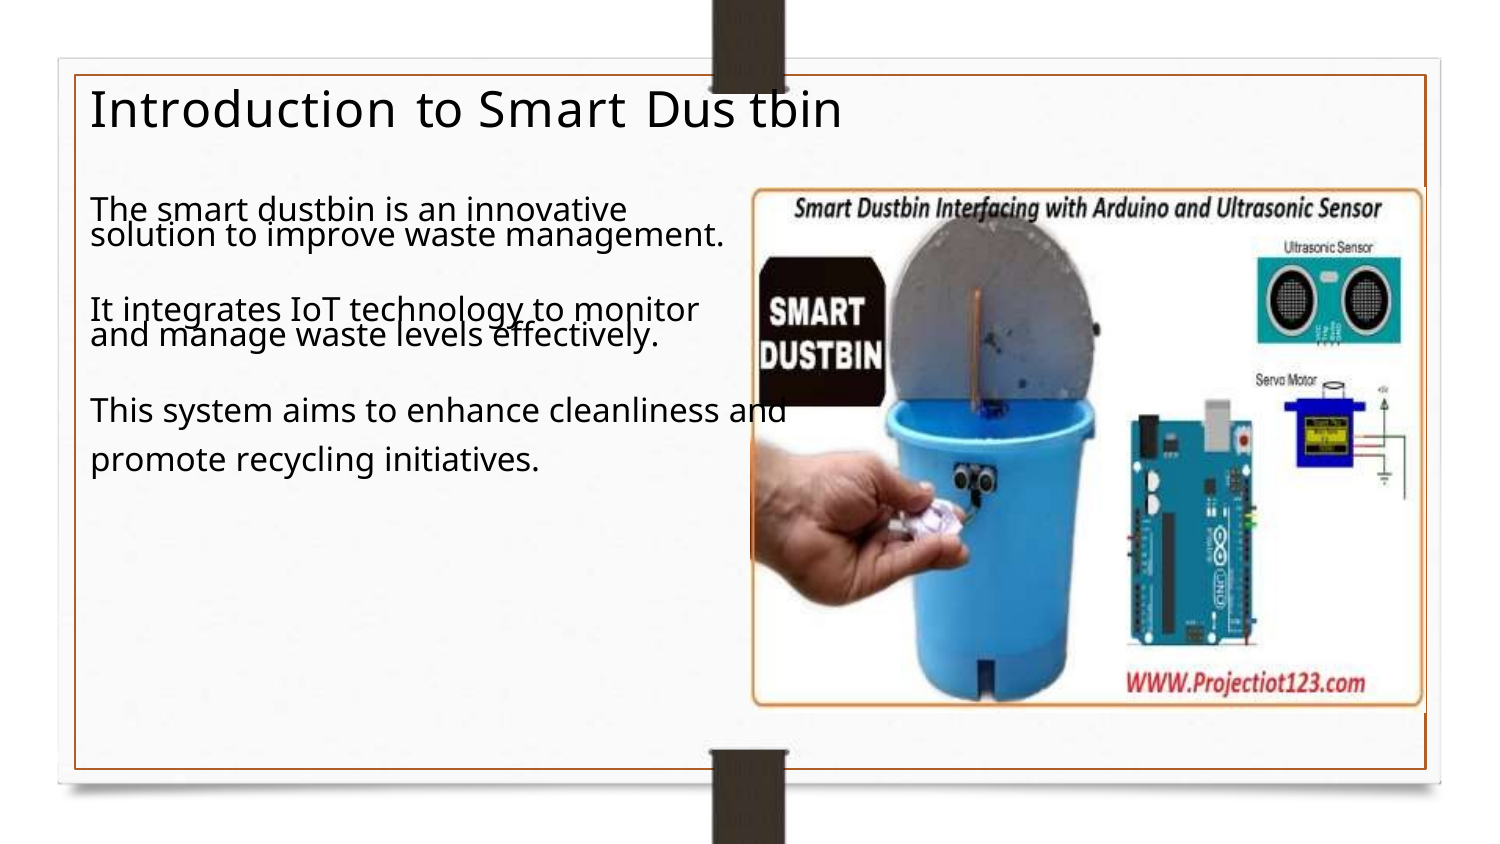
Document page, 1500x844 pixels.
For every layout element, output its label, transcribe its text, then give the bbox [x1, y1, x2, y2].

text The smart dustbin is an innovative solution to improve waste management. [90, 199, 730, 256]
subtitle Introduction to Smart Dus tbin [90, 58, 1437, 145]
text promote recycling initiatives. [90, 432, 1437, 482]
text This system aims to enhance cleanliness and [90, 383, 1437, 432]
text It integrates IoT technology to monitor and manage waste levels effectively. [90, 299, 730, 356]
picture [57, 0, 1447, 844]
